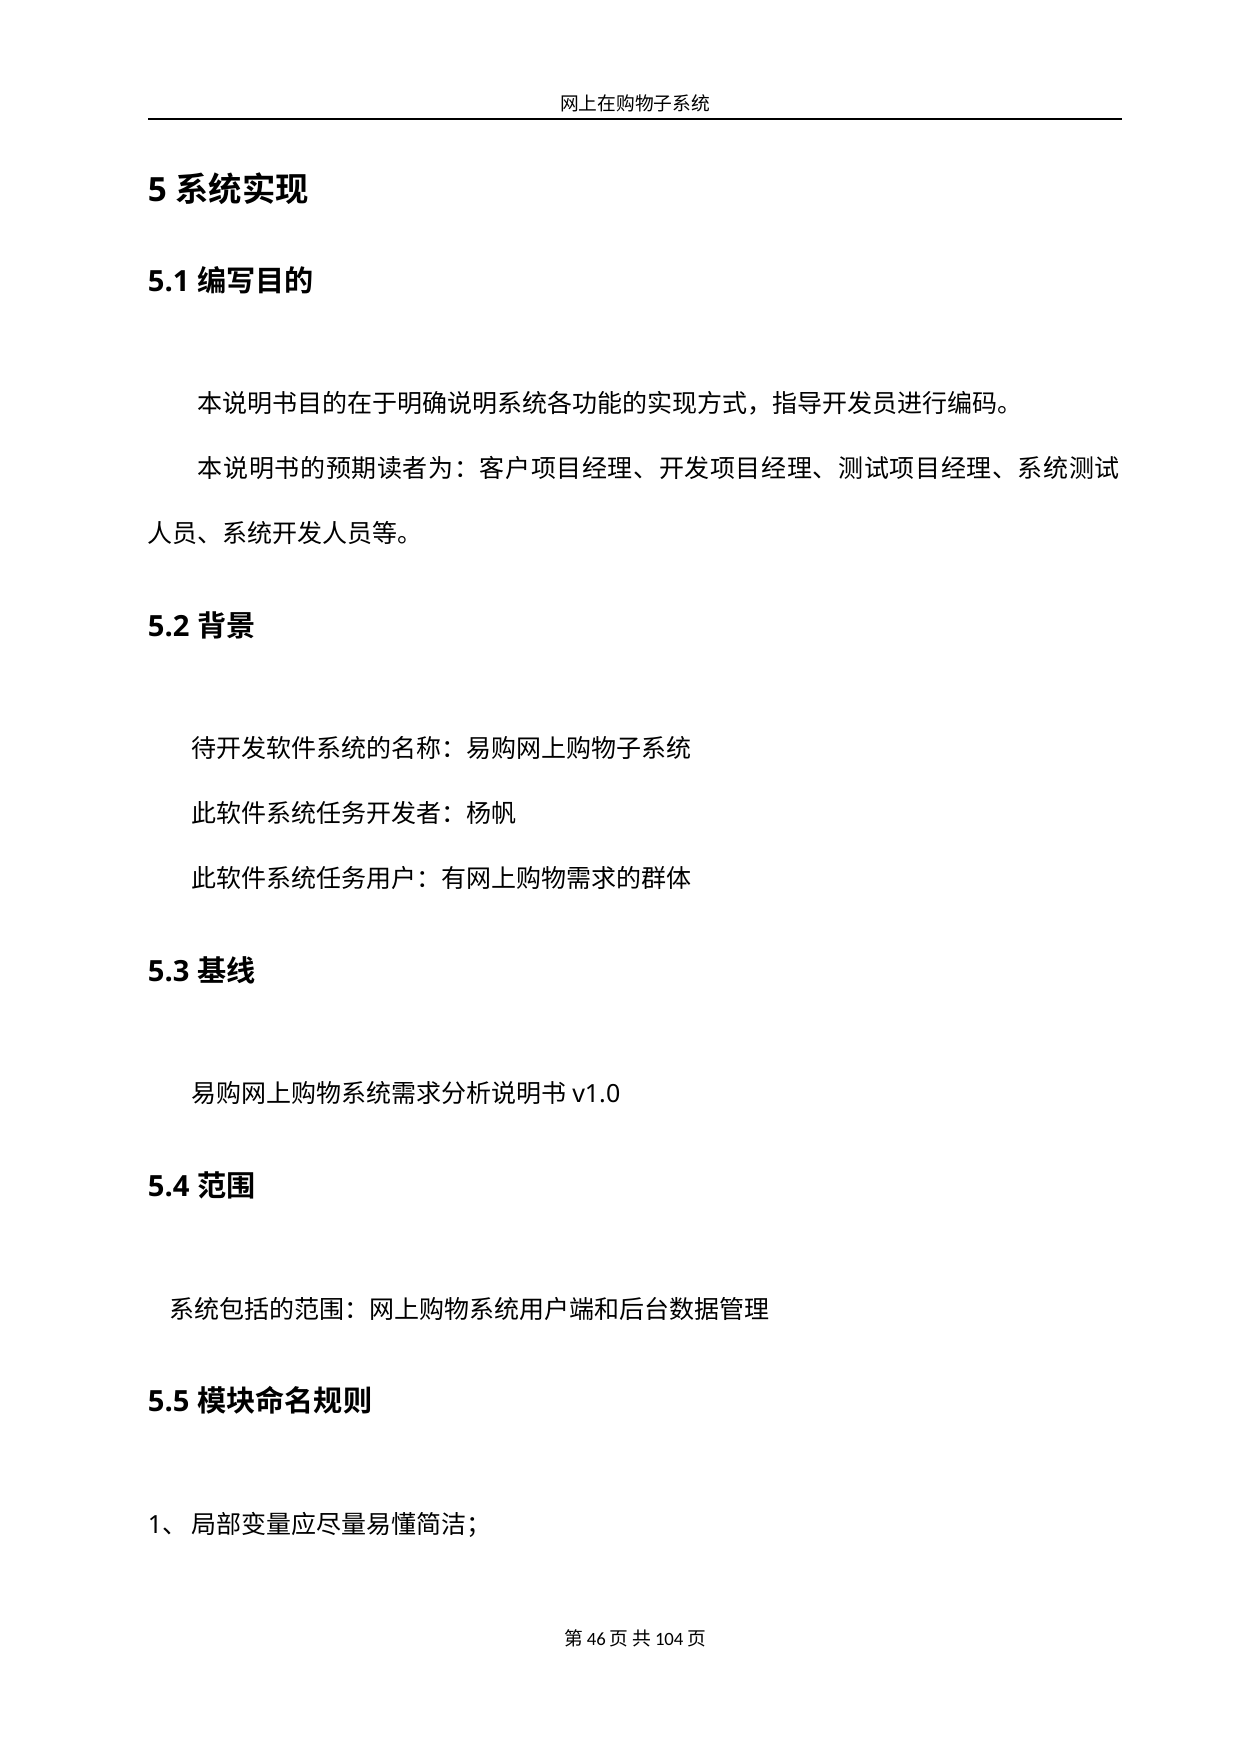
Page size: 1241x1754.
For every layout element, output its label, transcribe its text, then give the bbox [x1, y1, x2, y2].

text 5.3 基线 [148, 937, 1122, 1002]
text 本说明书目的在于明确说明系统各功能的实现方式，指导开发员进行编码。 [148, 369, 1122, 434]
text 待开发软件系统的名称：易购网上购物子系统 [148, 714, 1122, 779]
text 此软件系统任务开发者：杨帆 [148, 779, 1122, 844]
text 系统包括的范围：网上购物系统用户端和后台数据管理 [169, 1275, 1122, 1340]
list 局部变量应尽量易懂简洁； [148, 1490, 1122, 1555]
text 5.4 范围 [148, 1152, 1122, 1217]
text 此软件系统任务用户：有网上购物需求的群体 [148, 844, 1122, 909]
text 5.2 背景 [148, 591, 1122, 656]
text 5.5 模块命名规则 [148, 1367, 1122, 1432]
text 易购网上购物系统需求分析说明书 v1.0 [148, 1059, 1122, 1124]
text 本说明书的预期读者为：客户项目经理、开发项目经理、测试项目经理、系统测试人员、系统开发人员等。 [148, 434, 1122, 564]
text 5 系统实现 [148, 154, 1122, 219]
text 5.1 编写目的 [148, 246, 1122, 311]
